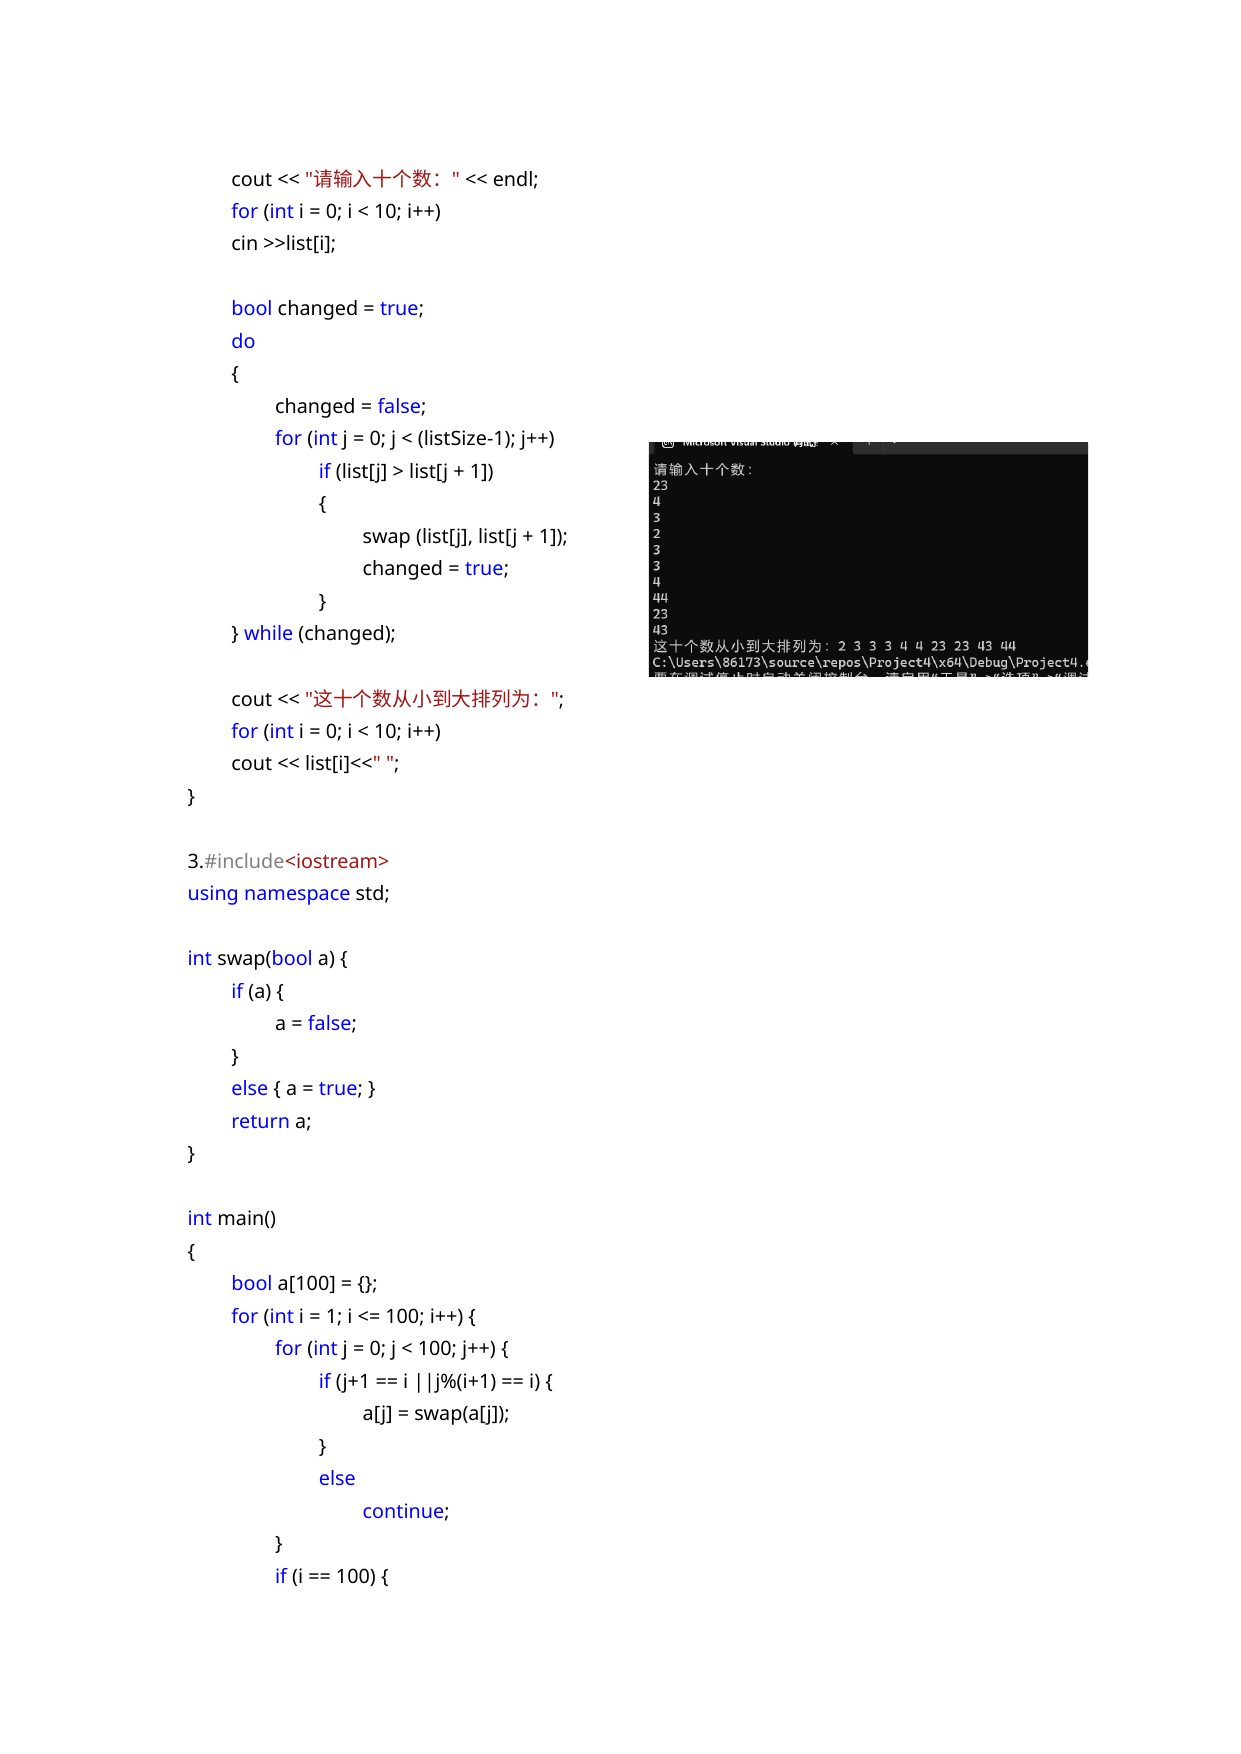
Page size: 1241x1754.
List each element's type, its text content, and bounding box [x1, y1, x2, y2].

text return a; [187, 1104, 1053, 1137]
text cout << list[i]<<" "; [187, 747, 1053, 779]
text { [187, 1234, 1053, 1267]
text else { a = true; } [187, 1072, 1053, 1104]
text else [187, 1462, 1053, 1494]
text } [187, 1137, 1053, 1169]
text using namespace std; [187, 877, 1053, 909]
text } while (changed); [187, 617, 648, 649]
text for (int i = 1; i <= 100; i++) { [187, 1299, 1053, 1332]
text cout << "请输入十个数：" << endl; [187, 162, 1053, 194]
text bool a[100] = {}; [187, 1267, 1053, 1299]
list } [187, 779, 1053, 812]
text } [187, 1039, 1053, 1072]
text for (int i = 0; i < 10; i++) [187, 194, 1053, 227]
text } [187, 1429, 1053, 1462]
text } [187, 1527, 1053, 1559]
text bool changed = true; [187, 292, 1053, 324]
text a = false; [187, 1007, 1053, 1039]
text 3.#include<iostream> [187, 844, 1053, 877]
text int swap(bool a) { [187, 942, 1053, 974]
text for (int j = 0; j < 100; j++) { [187, 1332, 1053, 1364]
text changed = true; [187, 552, 648, 584]
text for (int i = 0; i < 10; i++) [187, 714, 1053, 747]
text changed = false; [187, 389, 1053, 422]
text if (a) { [187, 974, 1053, 1007]
text { [187, 357, 1053, 389]
text swap (list[j], list[j + 1]); [187, 519, 648, 552]
text for (int j = 0; j < (listSize-1); j++) [187, 422, 1053, 454]
text do [187, 324, 1053, 357]
text } [187, 584, 648, 617]
text cout << "这十个数从小到大排列为："; [187, 682, 1053, 714]
text if (list[j] > list[j + 1]) [187, 454, 648, 487]
text a[j] = swap(a[j]); [187, 1397, 1053, 1429]
text continue; [187, 1494, 1053, 1527]
text cin >>list[i]; [187, 227, 1053, 259]
picture [648, 442, 1089, 677]
text { [187, 487, 648, 519]
text if (j+1 == i ||j%(i+1) == i) { [187, 1364, 1053, 1397]
text if (i == 100) { [187, 1559, 1053, 1592]
text int main() [187, 1202, 1053, 1234]
